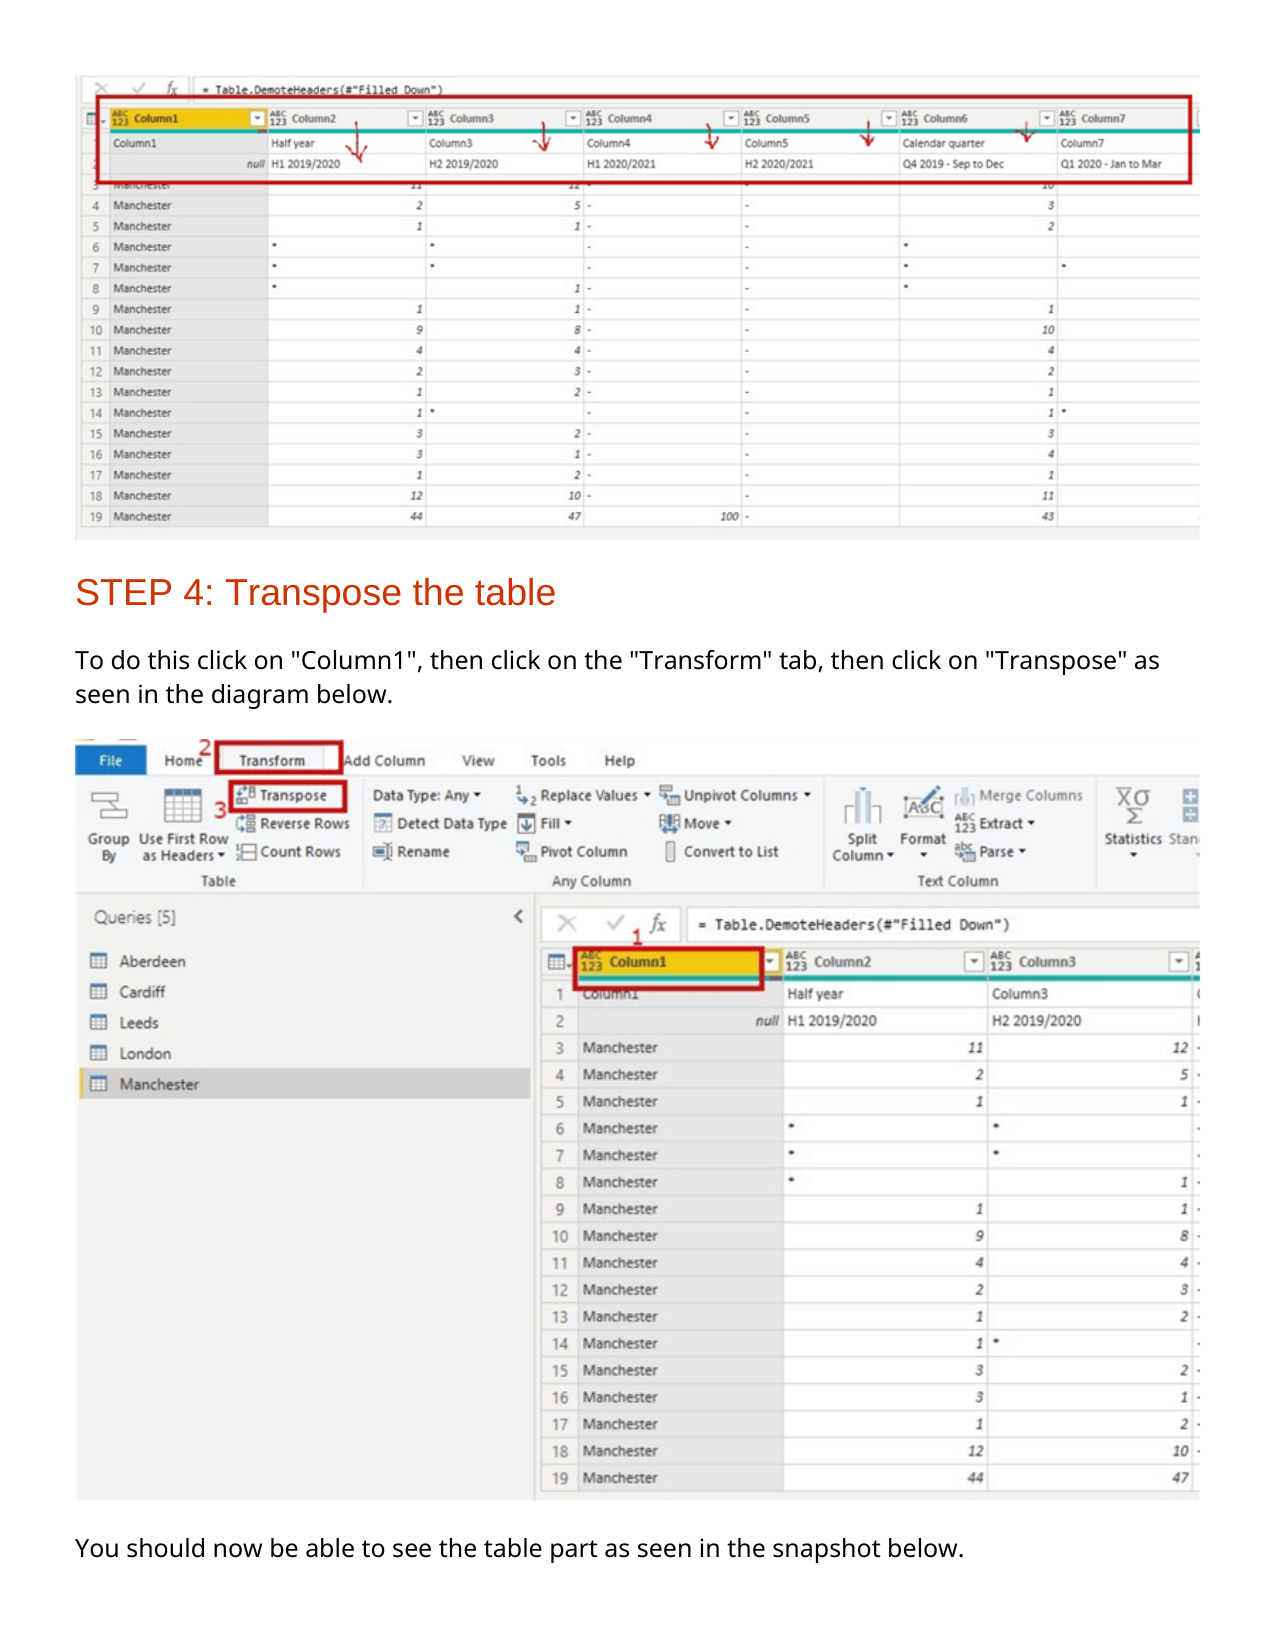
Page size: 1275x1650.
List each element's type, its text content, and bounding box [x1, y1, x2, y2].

picture [75, 739, 1200, 1502]
text You should now be able to see the table part as seen in the snapshot below. [75, 1531, 1200, 1565]
text To do this click on "Column1", then click on the "Transform" tab, then click on "Transpose" as seen in the diagram below. [75, 642, 1200, 711]
picture [75, 75, 1200, 541]
subtitle STEP 4: Transpose the table [75, 570, 1200, 613]
